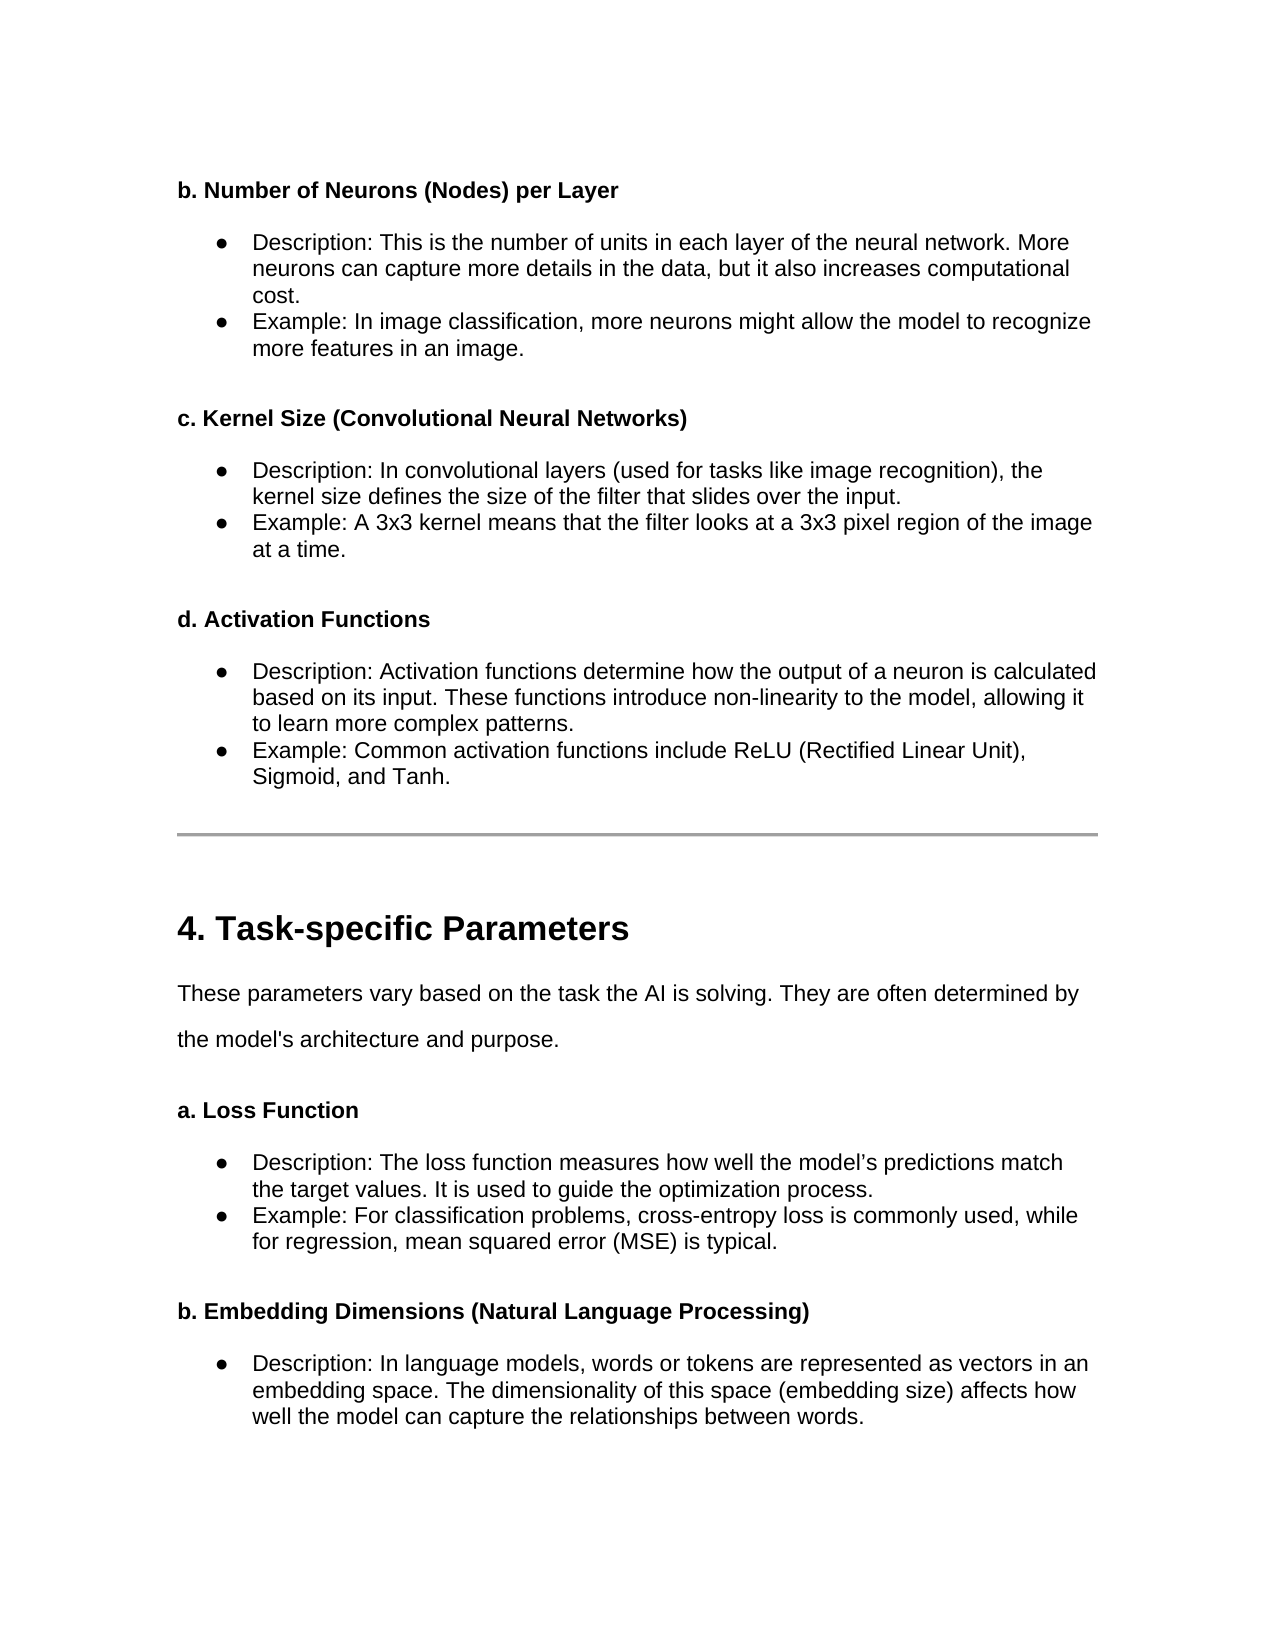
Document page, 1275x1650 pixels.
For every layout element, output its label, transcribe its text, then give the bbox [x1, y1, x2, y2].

list Description: This is the number of units in each layer of the neural network. More neurons can capture more details in the data, but it also increases computational cost. [214, 229, 1098, 308]
subtitle 4. Task-specific Parameters [177, 908, 1098, 948]
subtitle d. Activation Functions [177, 606, 1098, 632]
list Description: The loss function measures how well the model’s predictions match the target values. It is used to guide the optimization process. [214, 1149, 1098, 1202]
subtitle b. Number of Neurons (Nodes) per Layer [177, 177, 1098, 203]
list Description: In language models, words or tokens are represented as vectors in an embedding space. The dimensionality of this space (embedding size) affects how well the model can capture the relationships between words. [214, 1350, 1098, 1429]
list Example: Common activation functions include ReLU (Rectified Linear Unit), Sigmoid, and Tanh. [214, 737, 1098, 789]
list Example: A 3x3 kernel means that the filter looks at a 3x3 pixel region of the image at a time. [214, 509, 1098, 562]
subtitle c. Kernel Size (Convolutional Neural Networks) [177, 404, 1098, 431]
list Description: In convolutional layers (used for tasks like image recognition), the kernel size defines the size of the filter that slides over the input. [214, 457, 1098, 509]
list Description: Activation functions determine how the output of a neuron is calculated based on its input. These functions introduce non-linearity to the model, allowing it to learn more complex patterns. [214, 658, 1098, 737]
text These parameters vary based on the task the AI is solving. They are often determined by the model's architecture and purpose. [177, 980, 1098, 1052]
subtitle b. Embedding Dimensions (Natural Language Processing) [177, 1298, 1098, 1325]
list Example: In image classification, more neurons might allow the model to recognize more features in an image. [214, 308, 1098, 361]
list Example: For classification problems, cross-entropy loss is commonly used, while for regression, mean squared error (MSE) is typical. [214, 1202, 1098, 1254]
subtitle a. Loss Function [177, 1097, 1098, 1123]
